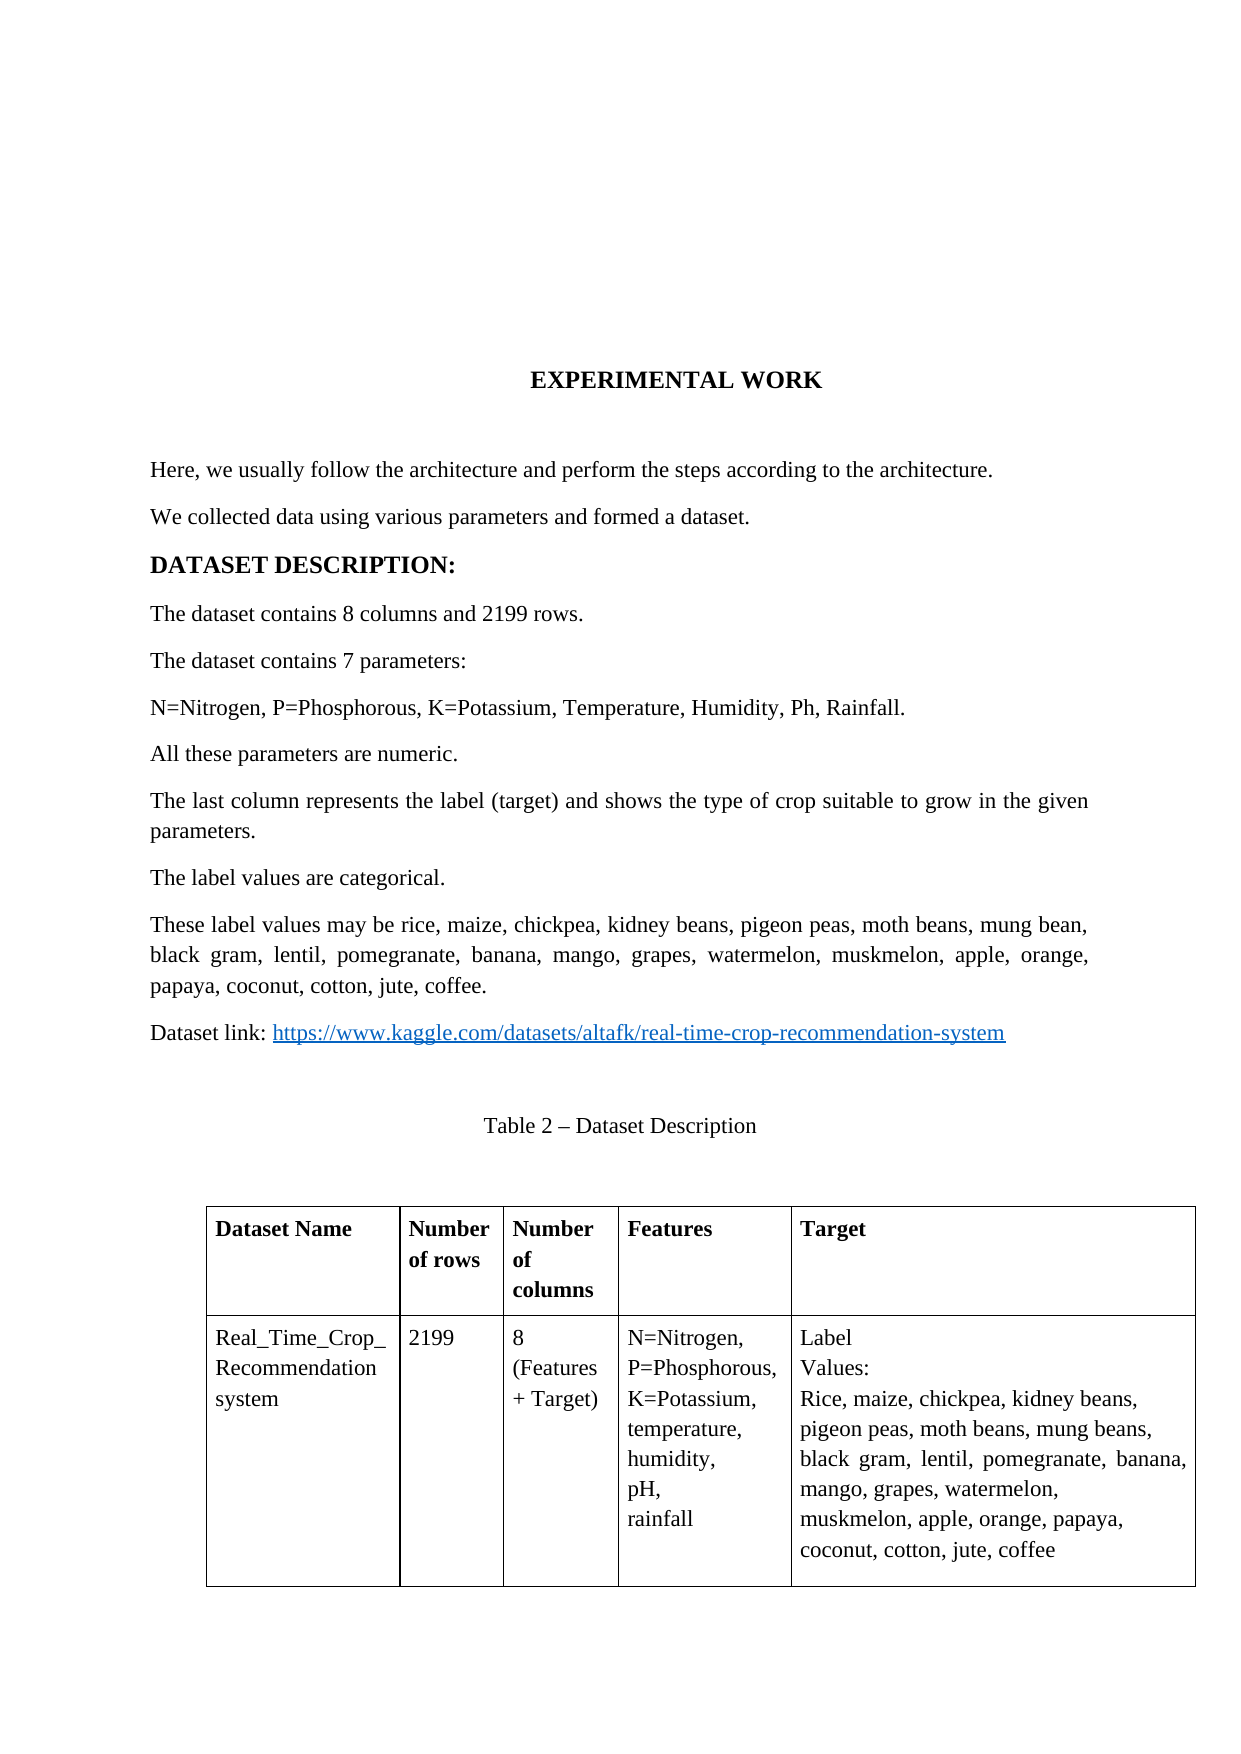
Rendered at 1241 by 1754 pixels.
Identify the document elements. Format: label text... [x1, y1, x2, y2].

table_header Dataset Name [207, 1207, 399, 1315]
text The last column represents the label (target) and shows the type of crop suitable to grow in the given parameters. [150, 787, 1090, 844]
text All these parameters are numeric. [150, 740, 1090, 767]
table_cell Label Values: Rice, maize, chickpea, kidney beans, pigeon peas, moth beans, mung beans, black gram, lentil, pomegranate, banana, mango, grapes, watermelon, muskmelon, apple, orange, papaya, coconut, cotton, jute, coffee [792, 1316, 1195, 1586]
text These label values may be rice, maize, chickpea, kidney beans, pigeon peas, moth beans, mung bean, black gram, lentil, pomegranate, banana, mango, grapes, watermelon, muskmelon, apple, orange, papaya, coconut, cotton, jute, coffee. [150, 911, 1090, 998]
text We collected data using various parameters and formed a dataset. [150, 503, 1090, 529]
table_cell 2199 [401, 1316, 503, 1586]
text Here, we usually follow the architecture and perform the steps according to the architecture. [150, 456, 1090, 482]
text The label values are categorical. [150, 864, 1090, 891]
text EXPERIMENTAL WORK [150, 365, 1090, 394]
table_header Number of columns [504, 1207, 618, 1315]
table_header Number of rows [401, 1207, 503, 1315]
text N=Nitrogen, P=Phosphorous, K=Potassium, Temperature, Humidity, Ph, Rainfall. [150, 693, 1090, 720]
text Dataset link: https://www.kaggle.com/datasets/altafk/real-time-crop-recommendation-system [150, 1018, 1090, 1045]
table_cell 8 (Features + Target) [504, 1316, 618, 1586]
text The dataset contains 7 parameters: [150, 647, 1090, 673]
table_cell N=Nitrogen, P=Phosphorous, K=Potassium, temperature, humidity, pH, rainfall [619, 1316, 791, 1586]
text DATASET DESCRIPTION: [150, 550, 1090, 579]
table_header Features [619, 1207, 791, 1315]
text Table 2 – Dataset Description [150, 1112, 1090, 1139]
table_header Target [792, 1207, 1195, 1315]
text The dataset contains 8 columns and 2199 rows. [150, 600, 1090, 626]
table_cell Real_Time_Crop_ Recommendation system [207, 1316, 399, 1586]
